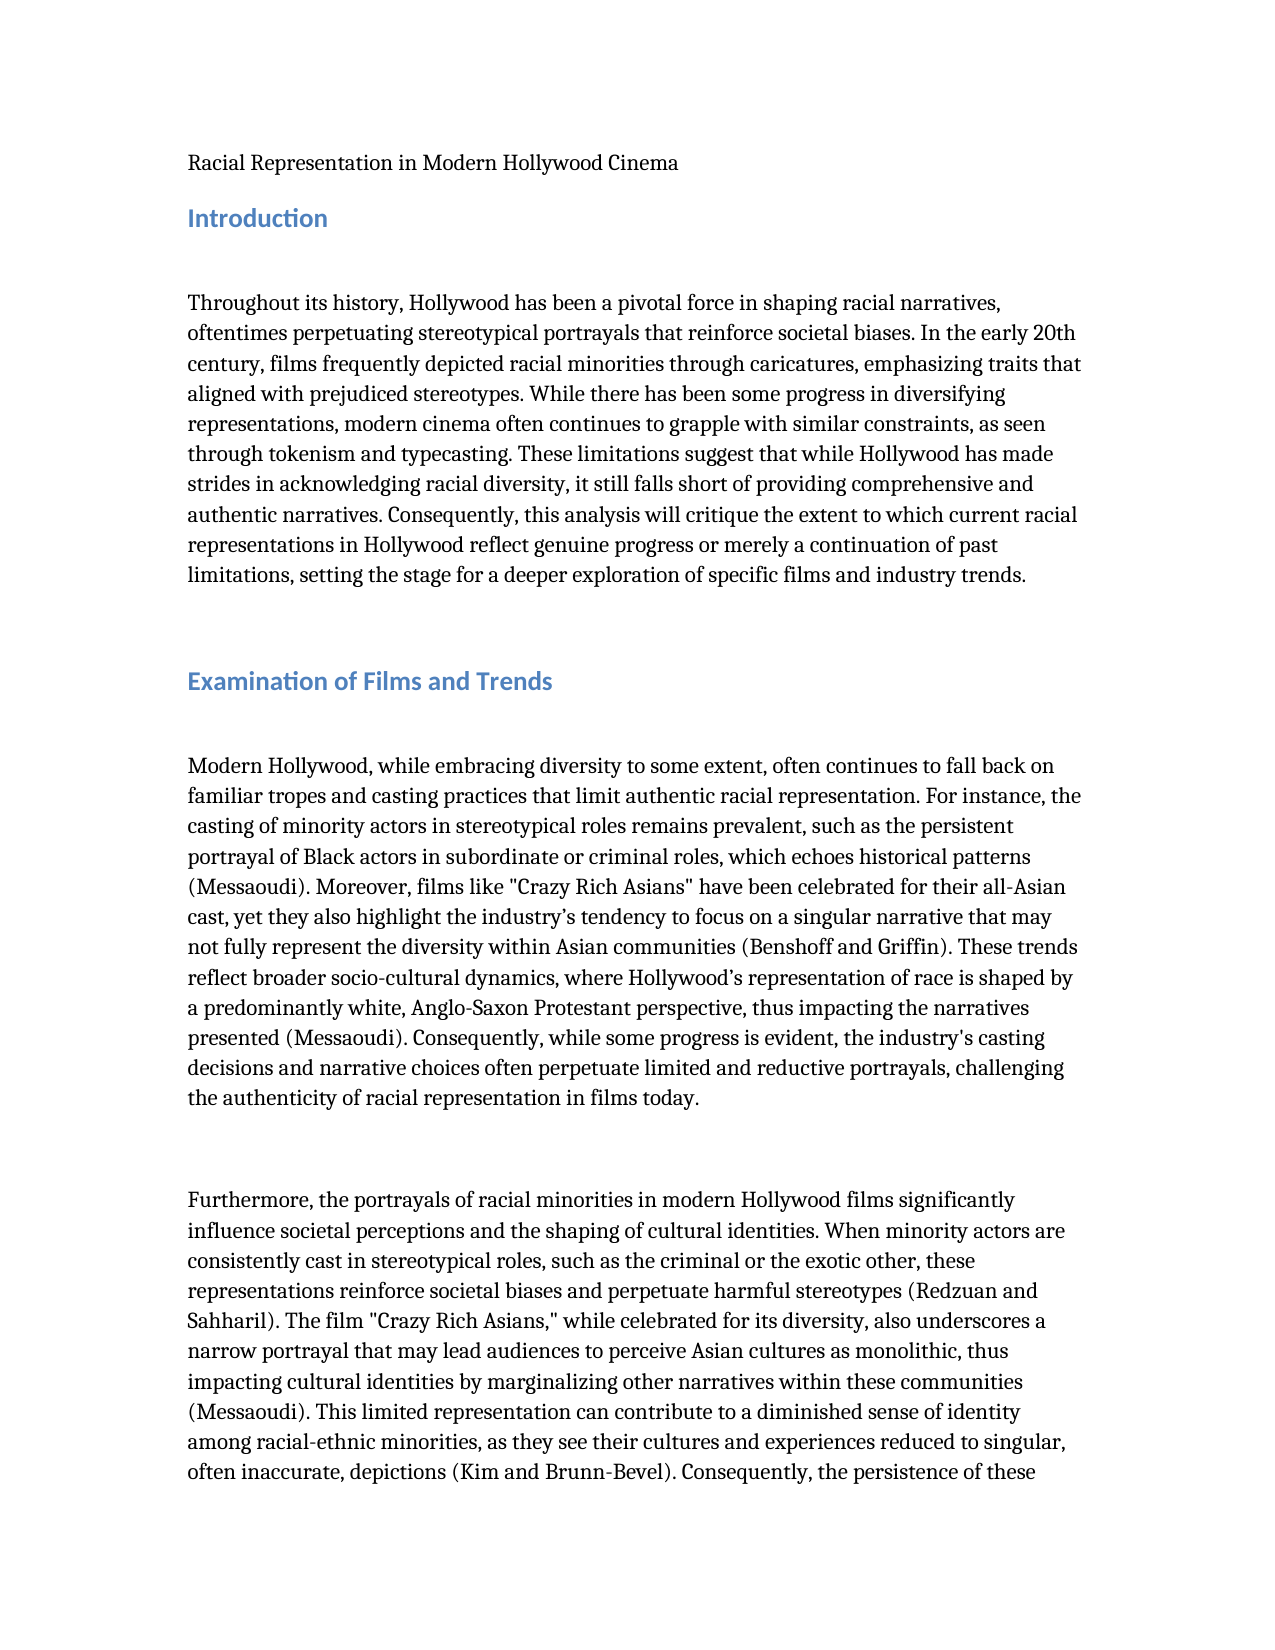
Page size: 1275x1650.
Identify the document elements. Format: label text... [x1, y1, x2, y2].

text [187, 1187, 1087, 1486]
subtitle Introduction [187, 201, 1087, 234]
text Modern Hollywood, while embracing diversity to some extent, often continues to fall back on familiar tropes and casting practices that limit authentic racial representation. For instance, the casting of minority actors in stereotypical roles remains prevalent, such as the persistent portrayal of Black actors in subordinate or criminal roles, which echoes historical patterns (Messaoudi). Moreover, films like "Crazy Rich Asians" have been celebrated for their all-Asian cast, yet they also highlight the industry’s tendency to focus on a singular narrative that may not fully represent the diversity within Asian communities (Benshoff and Griffin). These trends reflect broader socio-cultural dynamics, where Hollywood’s representation of race is shaped by a predominantly white, Anglo-Saxon Protestant perspective, thus impacting the narratives presented (Messaoudi). Consequently, while some progress is evident, the industry's casting decisions and narrative choices often perpetuate limited and reductive portrayals, challenging the authenticity of racial representation in films today. [187, 753, 1087, 1112]
text Racial Representation in Modern Hollywood Cinema [187, 150, 1087, 176]
text Throughout its history, Hollywood has been a pivotal force in shaping racial narratives, oftentimes perpetuating stereotypical portrayals that reinforce societal biases. In the early 20th century, films frequently depicted racial minorities through caricatures, emphasizing traits that aligned with prejudiced stereotypes. While there has been some progress in diversifying representations, modern cinema often continues to grapple with similar constraints, as seen through tokenism and typecasting. These limitations suggest that while Hollywood has made strides in acknowledging racial diversity, it still falls short of providing comprehensive and authentic narratives. Consequently, this analysis will critique the extent to which current racial representations in Hollywood reflect genuine progress or merely a continuation of past limitations, setting the stage for a deeper exploration of specific films and industry trends. [187, 290, 1087, 588]
subtitle Examination of Films and Trends [187, 664, 1087, 697]
